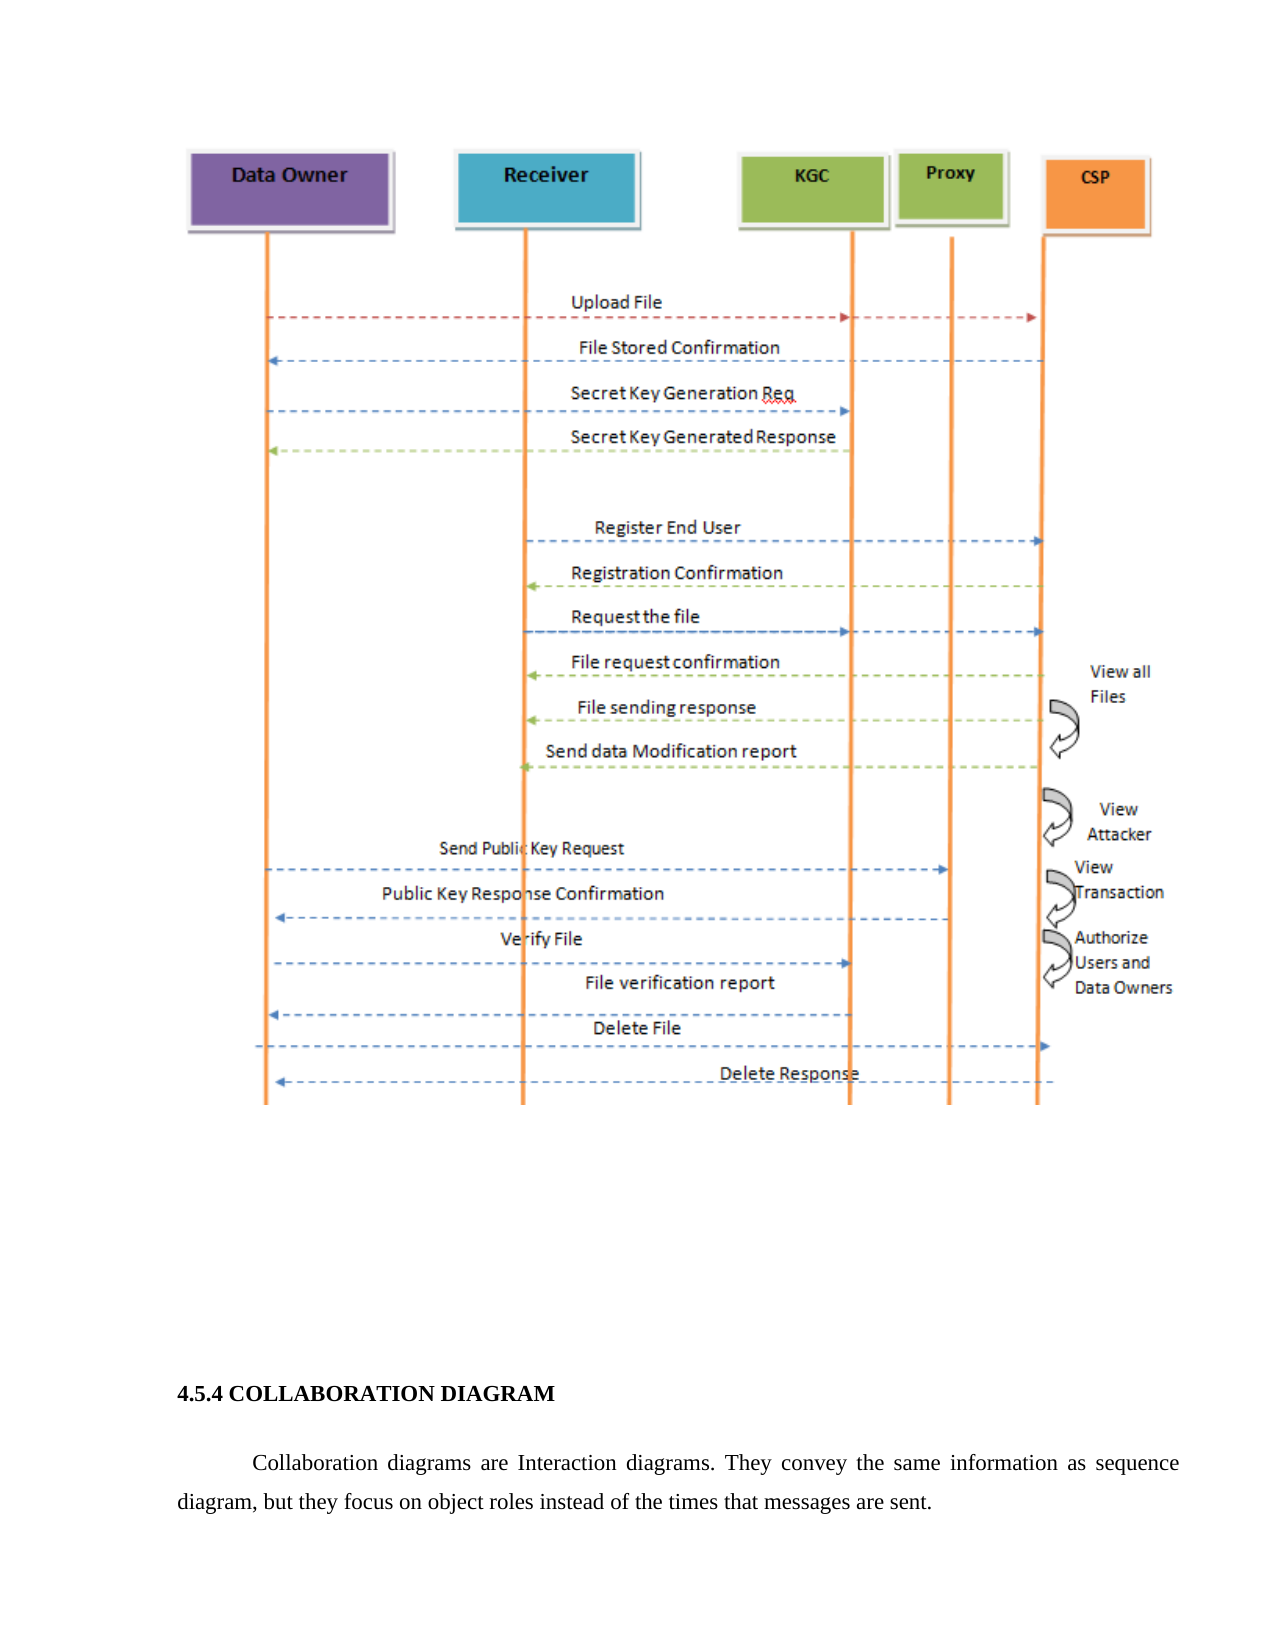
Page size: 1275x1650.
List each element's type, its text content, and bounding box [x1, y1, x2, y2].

picture [177, 143, 1186, 1105]
text 4.5.4 COLLABORATION DIAGRAM [177, 1380, 1181, 1407]
text Collaboration diagrams are Interaction diagrams. They convey the same information as sequence diagram, but they focus on object roles instead of the times that messages are sent. [177, 1449, 1181, 1515]
